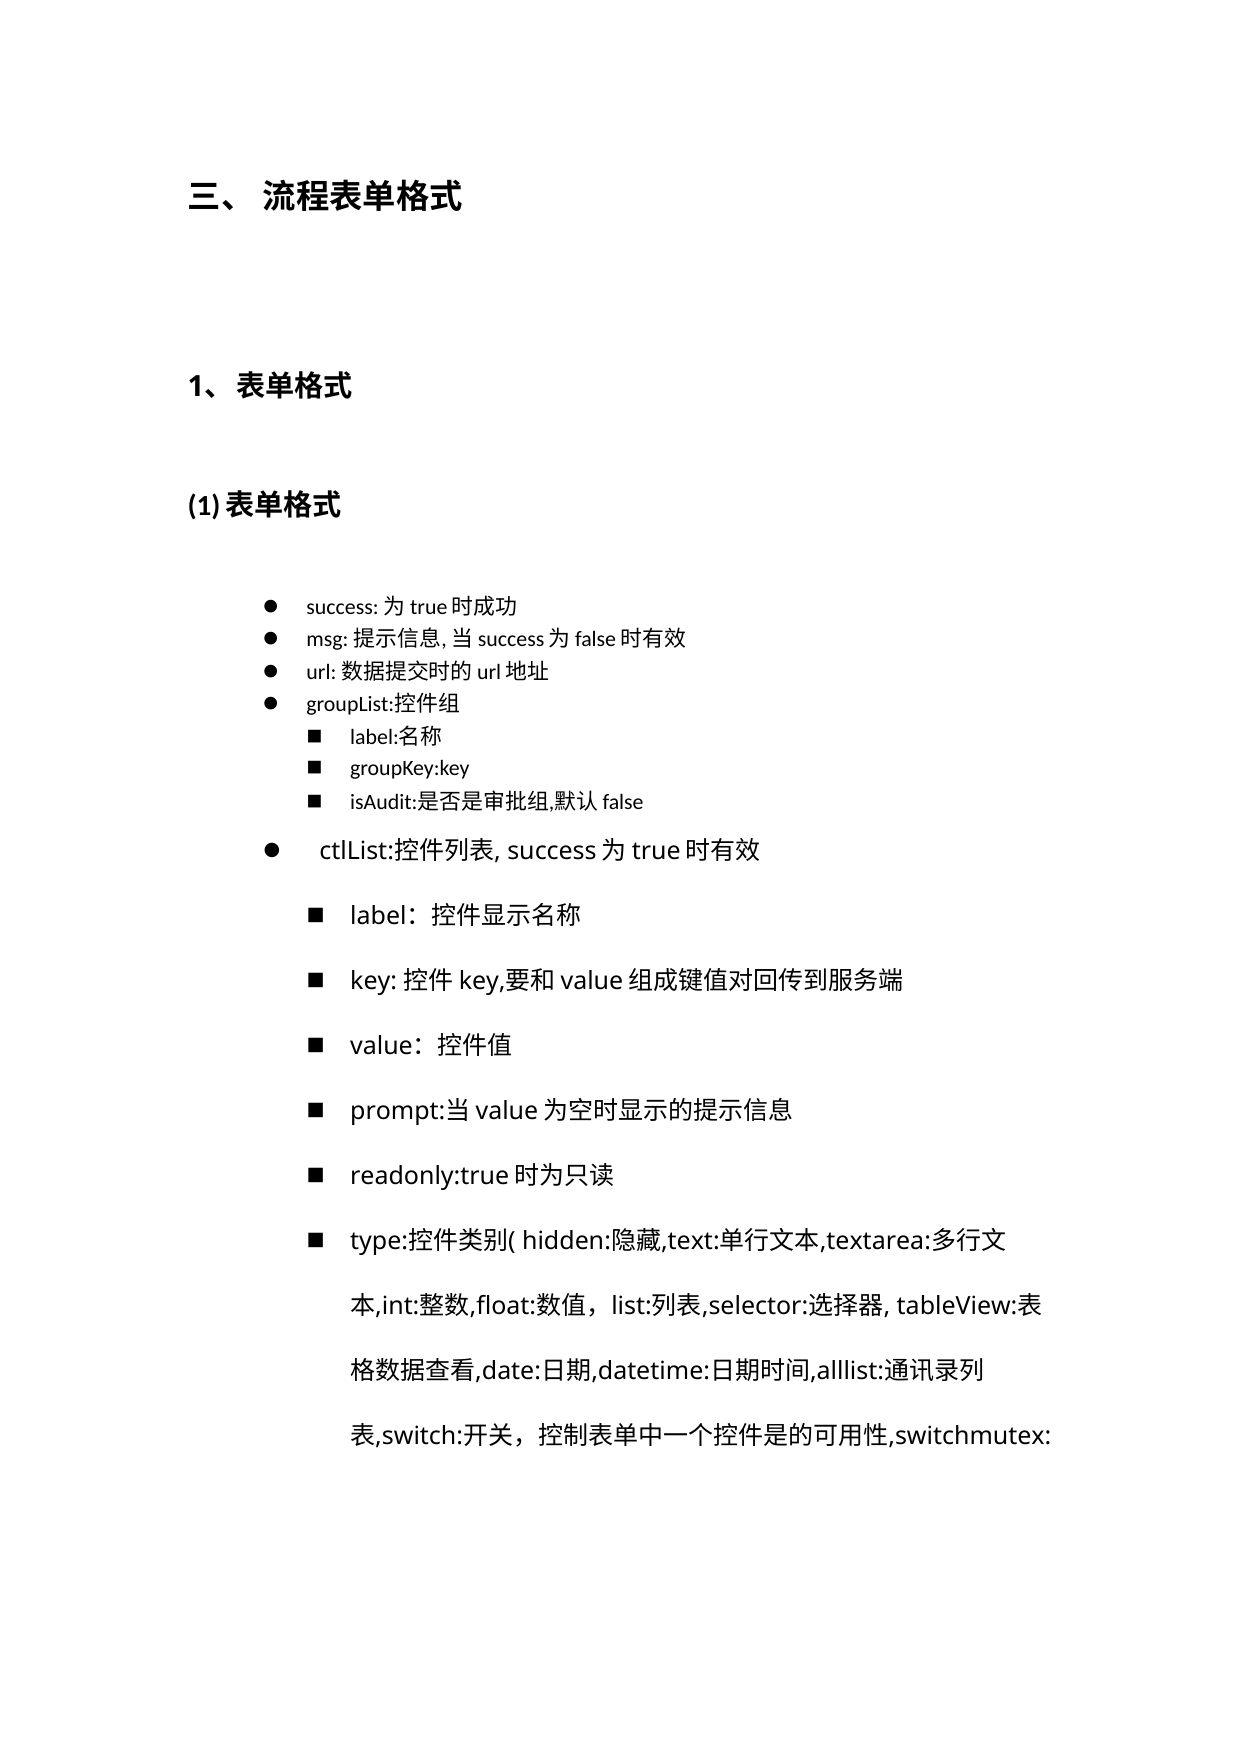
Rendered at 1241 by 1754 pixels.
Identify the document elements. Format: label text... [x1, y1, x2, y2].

list value：控件值 [306, 1011, 1053, 1076]
list groupKey:key [306, 751, 1053, 783]
list prompt:当value为空时显示的提示信息 [306, 1076, 1053, 1141]
list isAudit:是否是审批组,默认false [306, 783, 1053, 816]
list success: 为true时成功 [262, 588, 1053, 621]
list url: 数据提交时的url地址 [262, 653, 1053, 686]
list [306, 1206, 1053, 1466]
subtitle 表单格式 [187, 470, 1053, 535]
list label:名称 [306, 718, 1053, 751]
list groupList:控件组 [262, 686, 1053, 718]
list label：控件显示名称 [306, 881, 1053, 946]
list ctlList:控件列表, success为true时有效 [262, 816, 1053, 881]
list key: 控件key,要和value组成键值对回传到服务端 [306, 946, 1053, 1011]
list readonly:true时为只读 [306, 1141, 1053, 1206]
subtitle 表单格式 [187, 351, 1053, 416]
list msg: 提示信息, 当success为false时有效 [262, 621, 1053, 653]
subtitle 流程表单格式 [187, 162, 1053, 227]
